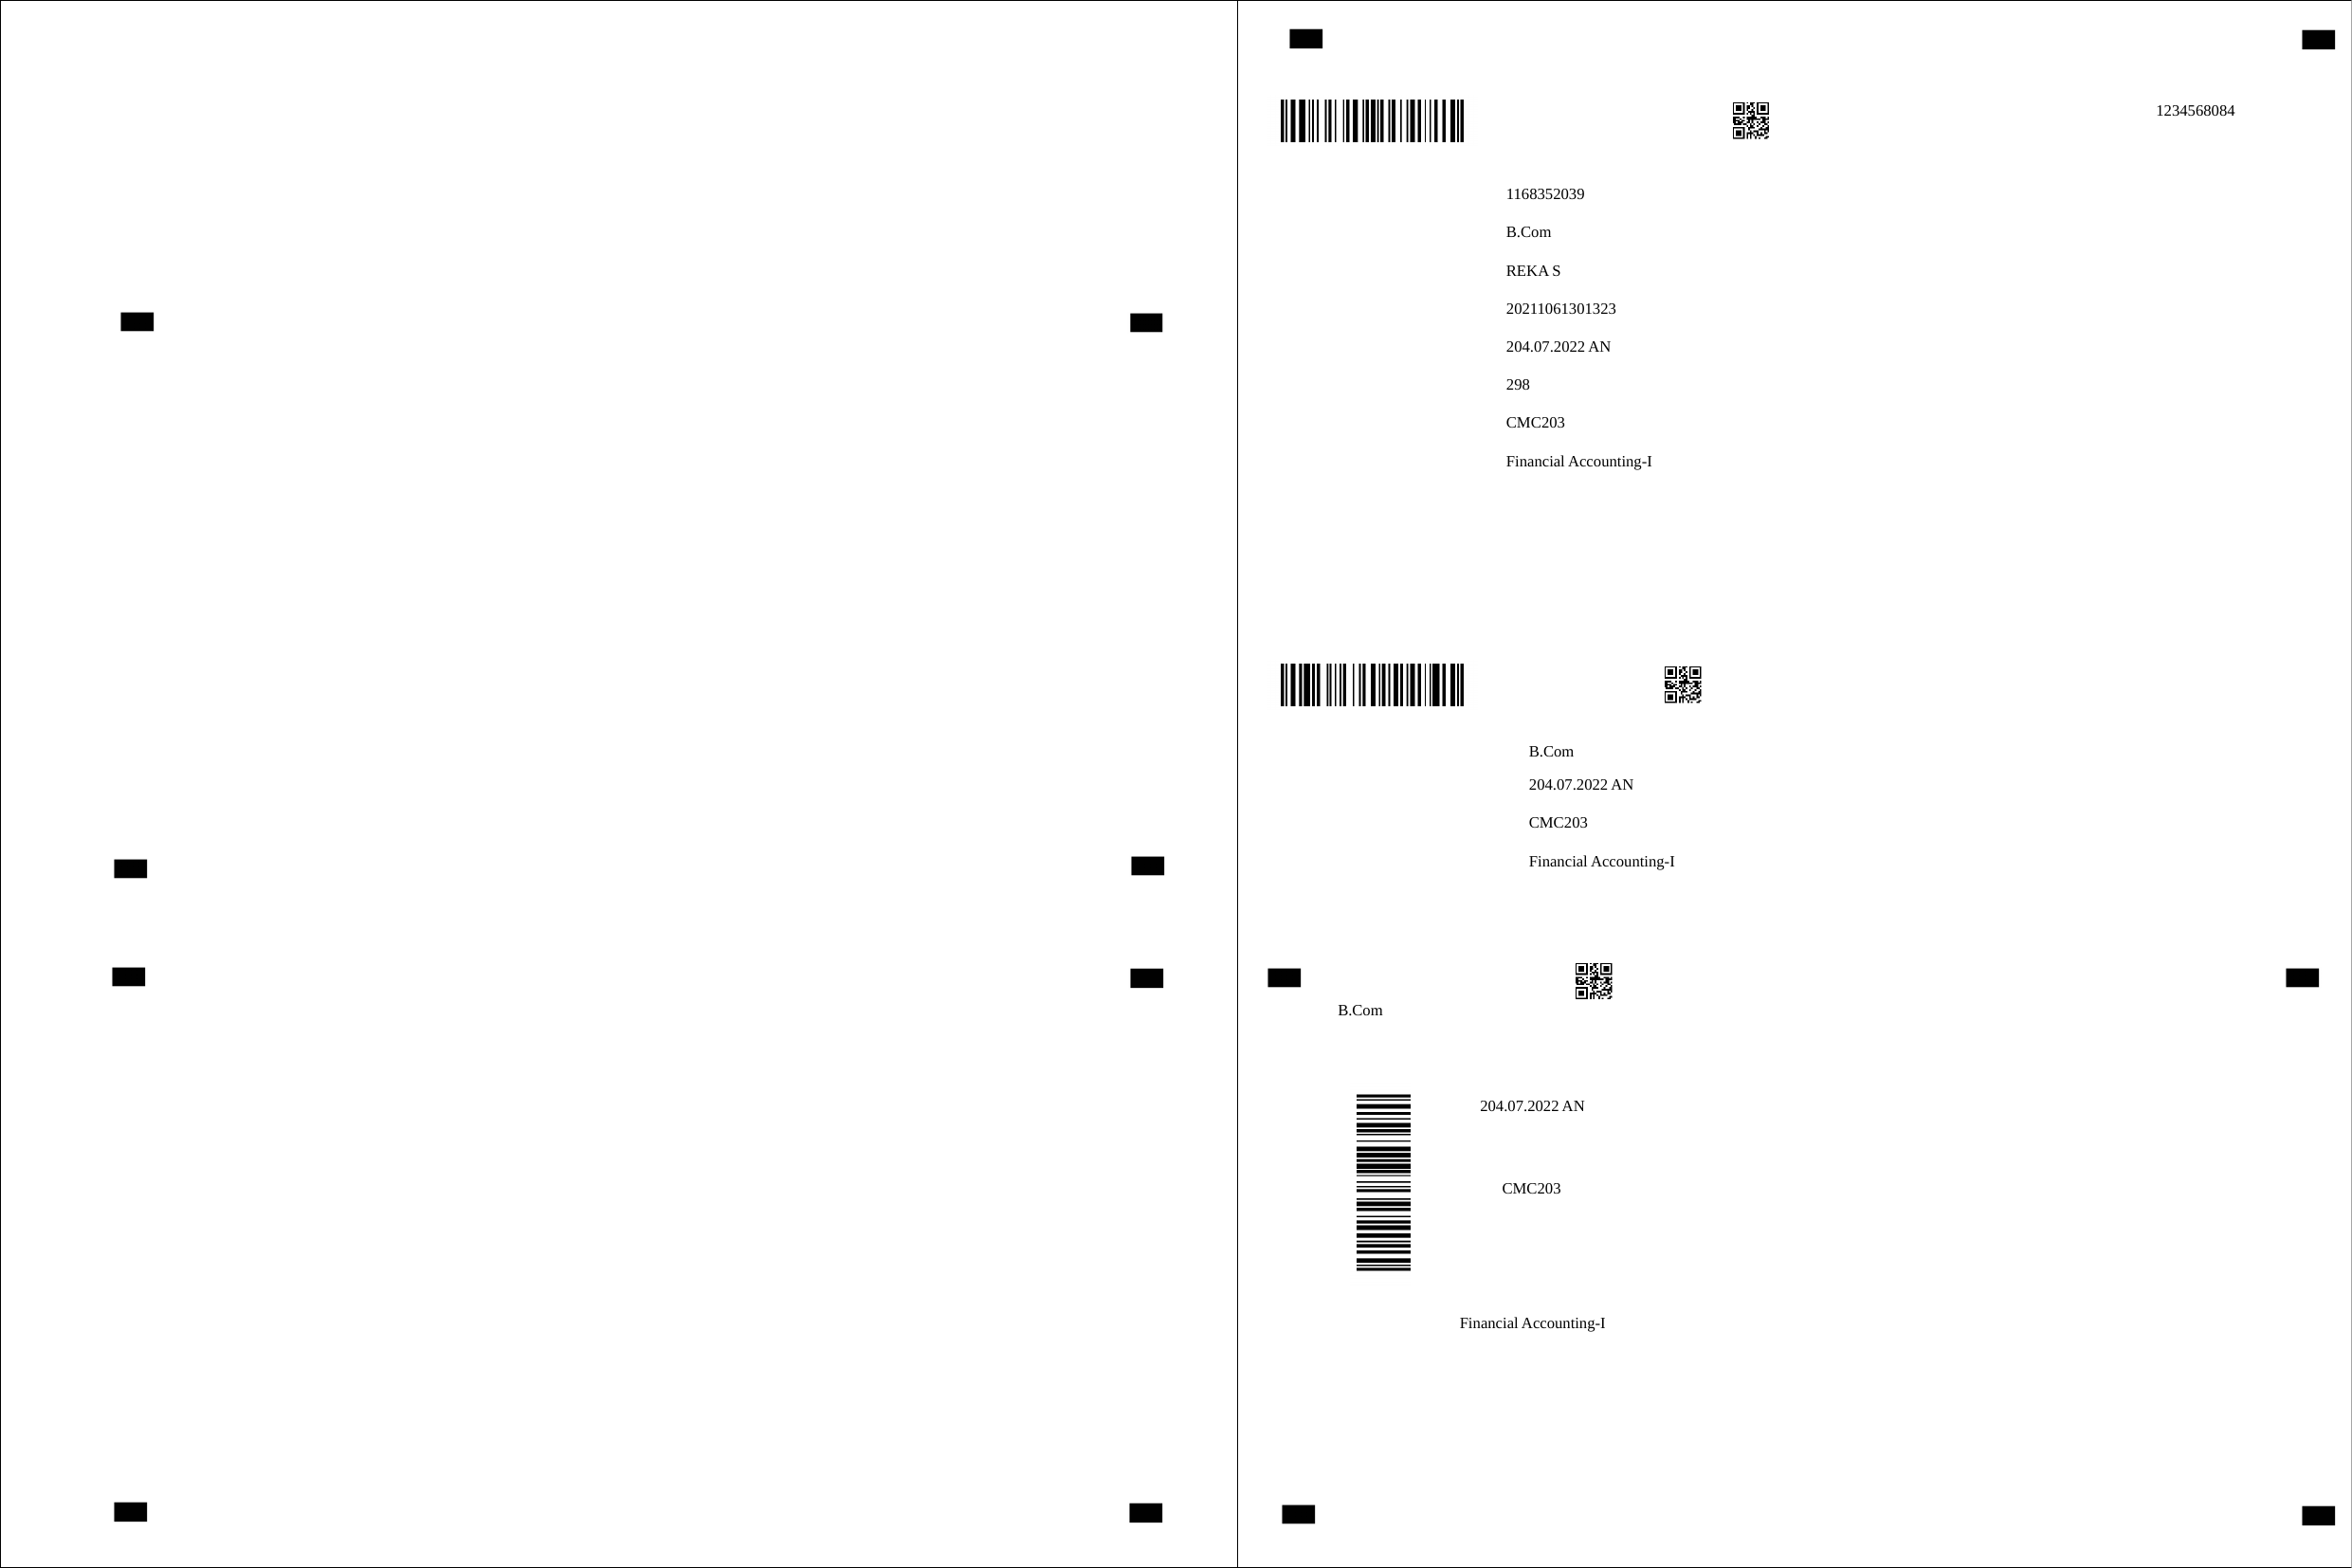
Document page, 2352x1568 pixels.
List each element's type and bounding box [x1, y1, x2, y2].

picture [1128, 968, 1166, 990]
picture [1267, 95, 1479, 146]
picture [1350, 1080, 1411, 1285]
table_header [1238, 1, 2351, 1567]
picture [1126, 1502, 1165, 1524]
picture [1280, 1504, 1318, 1525]
picture [1127, 312, 1165, 334]
picture [109, 966, 148, 988]
table_header [1, 1, 1237, 1567]
picture [1657, 660, 1708, 710]
picture [118, 311, 156, 333]
picture [1265, 967, 1304, 989]
picture [2299, 1504, 2338, 1527]
picture [1267, 660, 1479, 710]
picture [1286, 28, 1325, 50]
picture [1128, 855, 1167, 877]
picture [1568, 956, 1619, 1006]
picture [2299, 28, 2338, 51]
picture [111, 1501, 150, 1523]
picture [1725, 95, 1776, 146]
picture [111, 858, 150, 880]
picture [2283, 967, 2322, 989]
